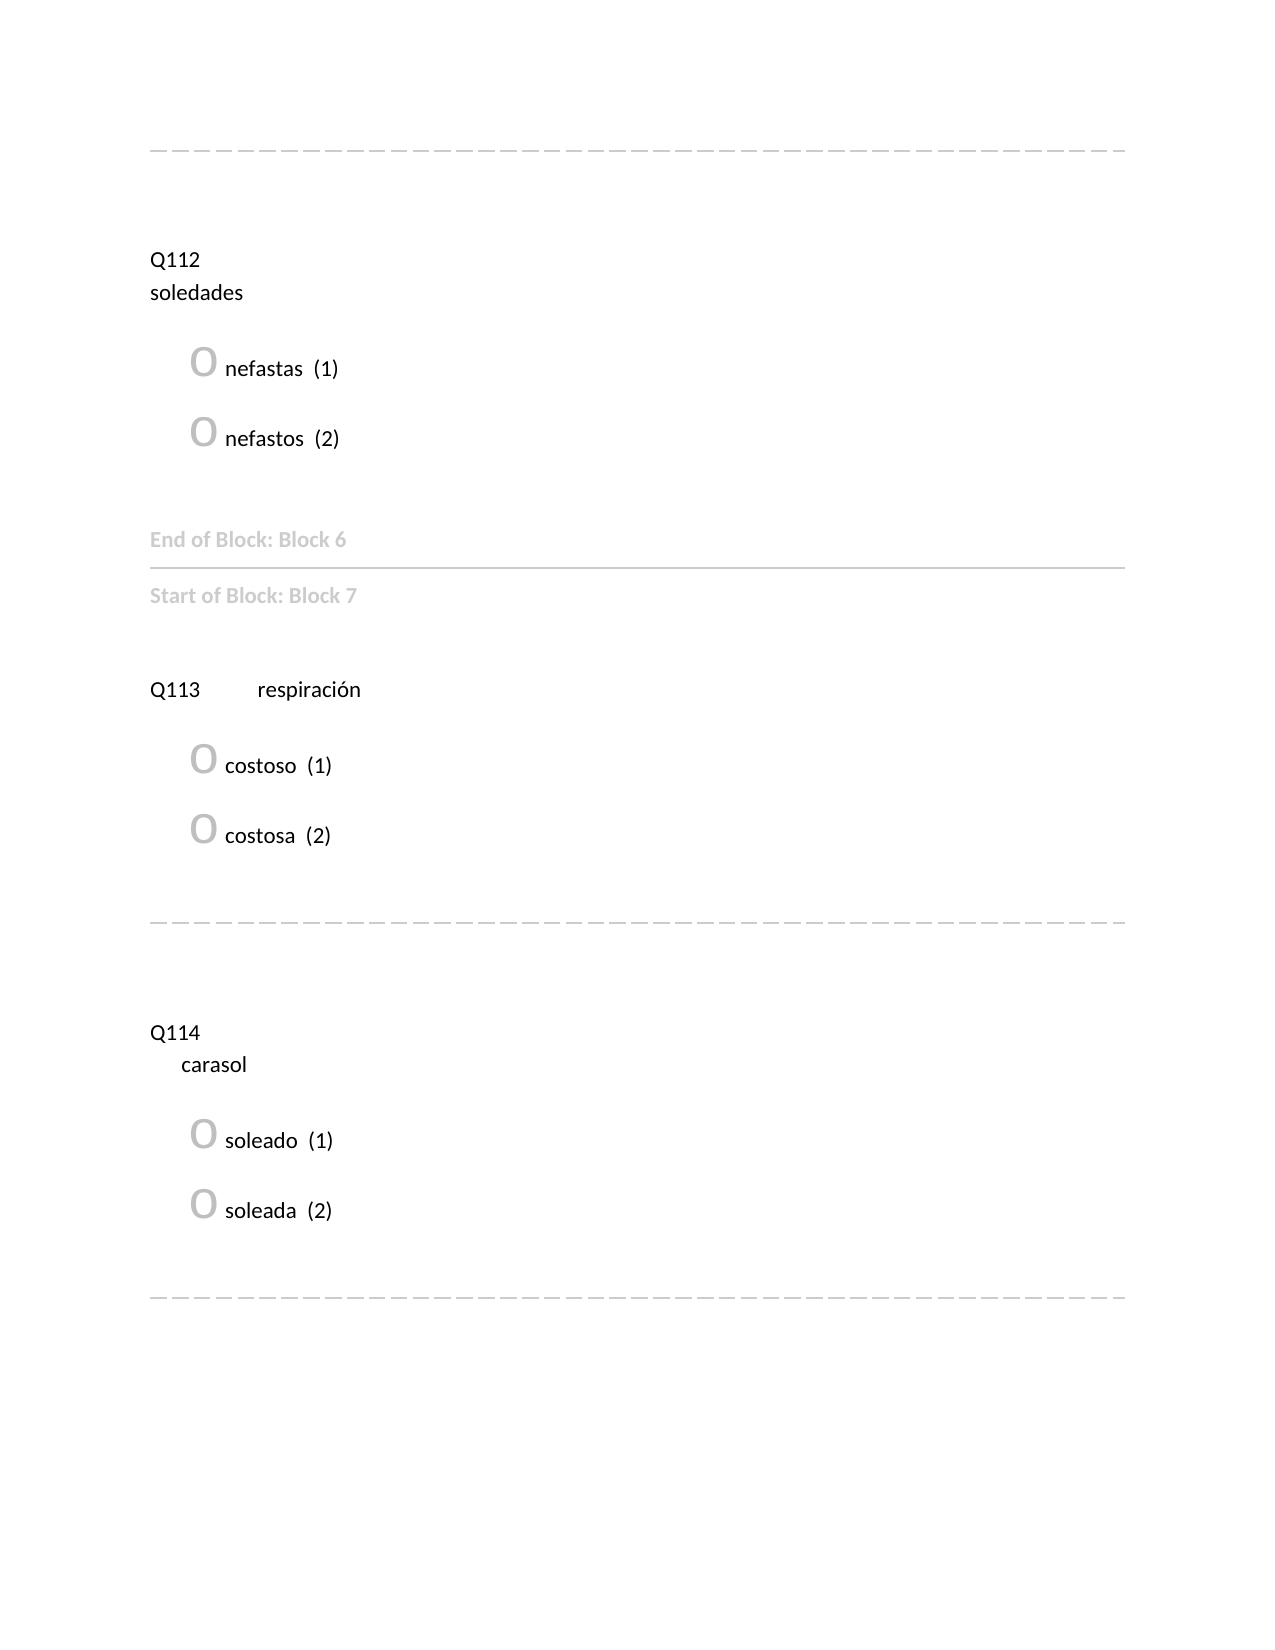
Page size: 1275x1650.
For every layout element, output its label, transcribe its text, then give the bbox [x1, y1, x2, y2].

list costosa (2) [187, 798, 1125, 860]
text Q114 carasol [150, 1018, 1125, 1078]
list soleada (2) [187, 1173, 1125, 1235]
text End of Block: Block 6 [150, 525, 1125, 553]
list soleado (1) [187, 1103, 1125, 1164]
text Q113 respiración [150, 675, 1125, 703]
list nefastas (1) [187, 331, 1125, 392]
list nefastos (2) [187, 401, 1125, 463]
list costoso (1) [187, 728, 1125, 789]
text Start of Block: Block 7 [150, 581, 1125, 609]
text Q112 soledades [150, 246, 1125, 306]
